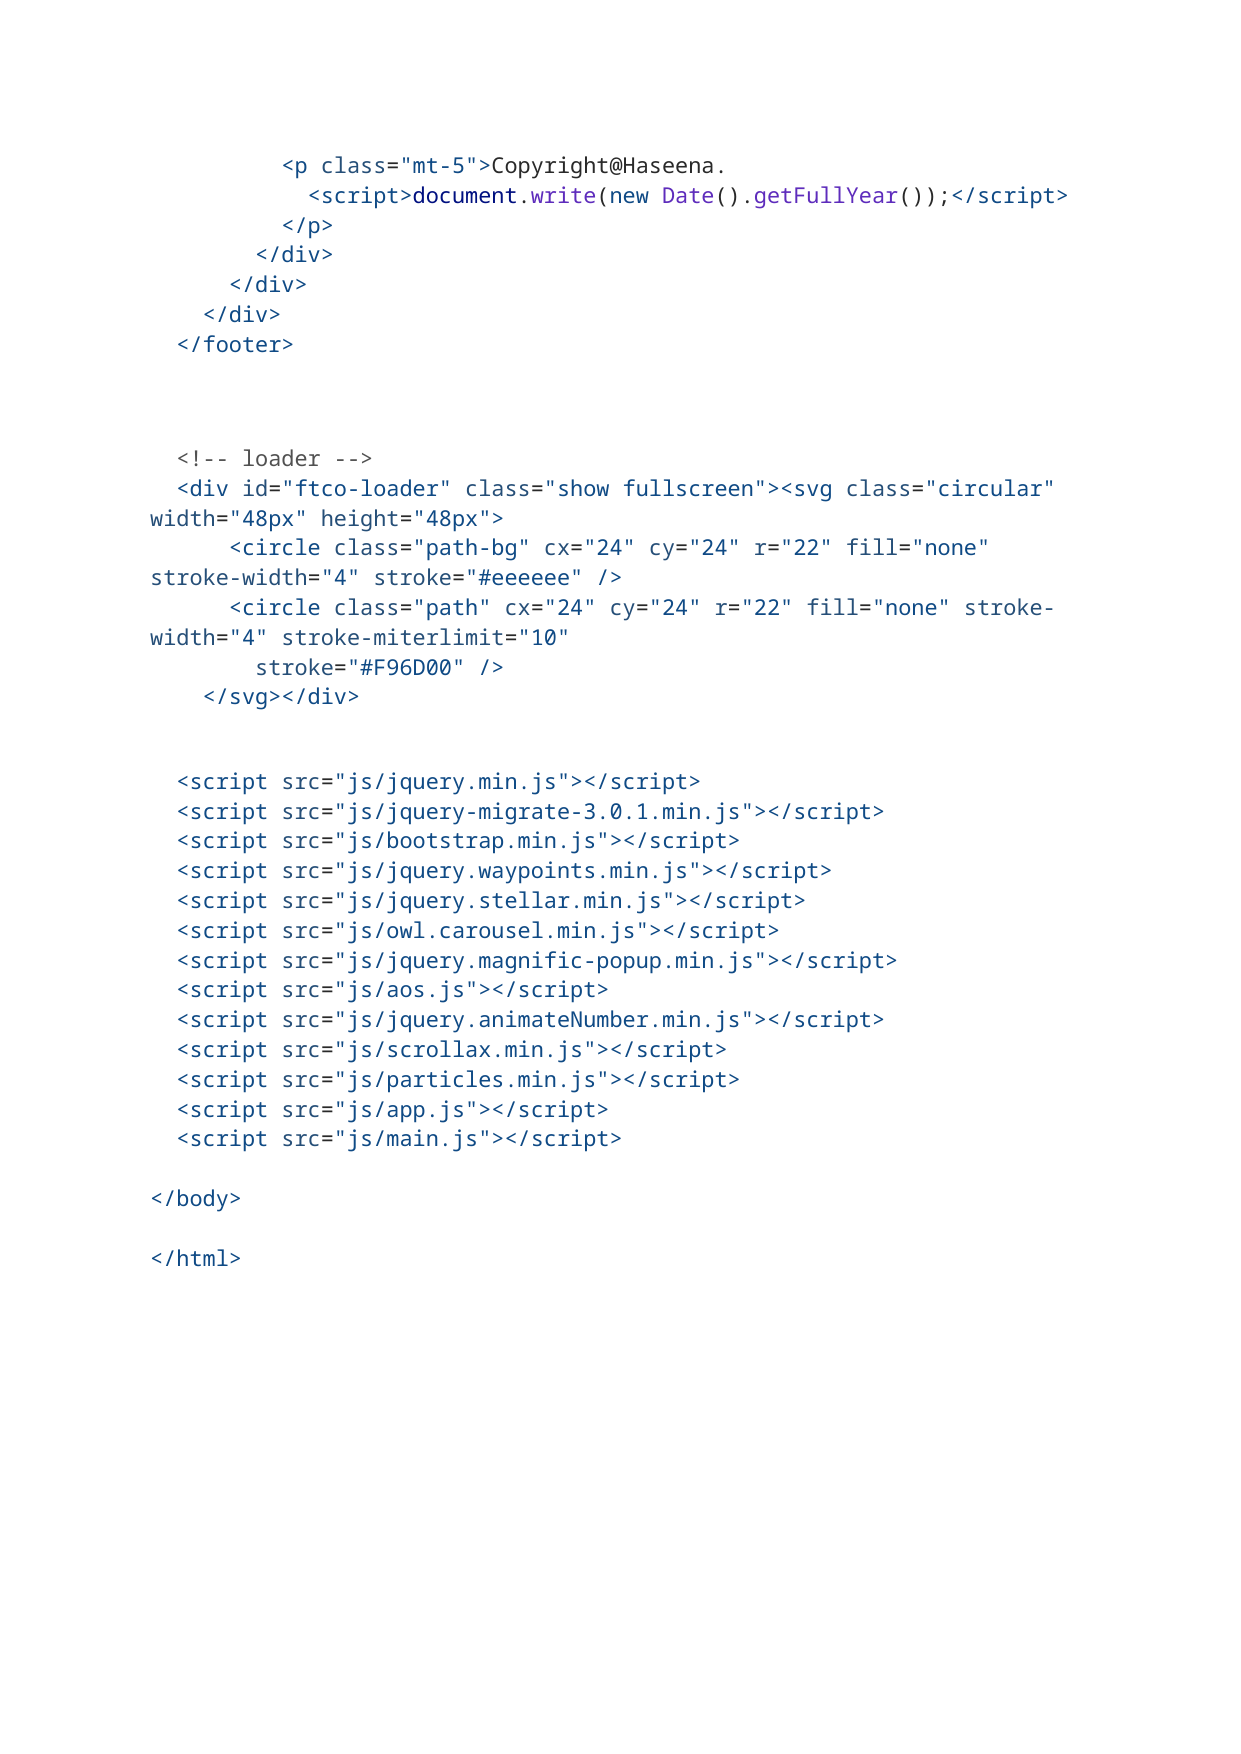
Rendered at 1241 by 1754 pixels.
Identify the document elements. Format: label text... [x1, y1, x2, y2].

text <script src="js/app.js"></script> [150, 1094, 1090, 1123]
text <script>document.write(new Date().getFullYear());</script> [150, 180, 1090, 209]
text <circle class="path-bg" cx="24" cy="24" r="22" fill="none" stroke-width="4" stroke="#eeeeee" /> [150, 532, 1090, 592]
text <script src="js/jquery.magnific-popup.min.js"></script> [150, 945, 1090, 974]
text <script src="js/jquery.animateNumber.min.js"></script> [150, 1004, 1090, 1034]
text </div> [150, 269, 1090, 299]
text <script src="js/bootstrap.min.js"></script> [150, 826, 1090, 855]
text </svg></div> [150, 681, 1090, 711]
text <circle class="path" cx="24" cy="24" r="22" fill="none" stroke-width="4" stroke-miterlimit="10" [150, 592, 1090, 652]
text </html> [150, 1243, 1090, 1272]
text <script src="js/main.js"></script> [150, 1123, 1090, 1153]
text <p class="mt-5">Copyright@Haseena. [150, 150, 1090, 180]
text <script src="js/jquery-migrate-3.0.1.min.js"></script> [150, 796, 1090, 826]
text stroke="#F96D00" /> [150, 652, 1090, 681]
text <script src="js/scrollax.min.js"></script> [150, 1034, 1090, 1064]
text </footer> [150, 329, 1090, 358]
text <div id="ftco-loader" class="show fullscreen"><svg class="circular" width="48px" height="48px"> [150, 473, 1090, 532]
text <script src="js/jquery.stellar.min.js"></script> [150, 885, 1090, 915]
text </div> [150, 299, 1090, 329]
text <script src="js/jquery.waypoints.min.js"></script> [150, 855, 1090, 885]
text <script src="js/aos.js"></script> [150, 974, 1090, 1004]
text <script src="js/owl.carousel.min.js"></script> [150, 915, 1090, 945]
text </div> [150, 239, 1090, 269]
text <script src="js/jquery.min.js"></script> [150, 766, 1090, 796]
text </p> [150, 209, 1090, 239]
text <script src="js/particles.min.js"></script> [150, 1064, 1090, 1094]
text <!-- loader --> [150, 443, 1090, 473]
text </body> [150, 1183, 1090, 1213]
